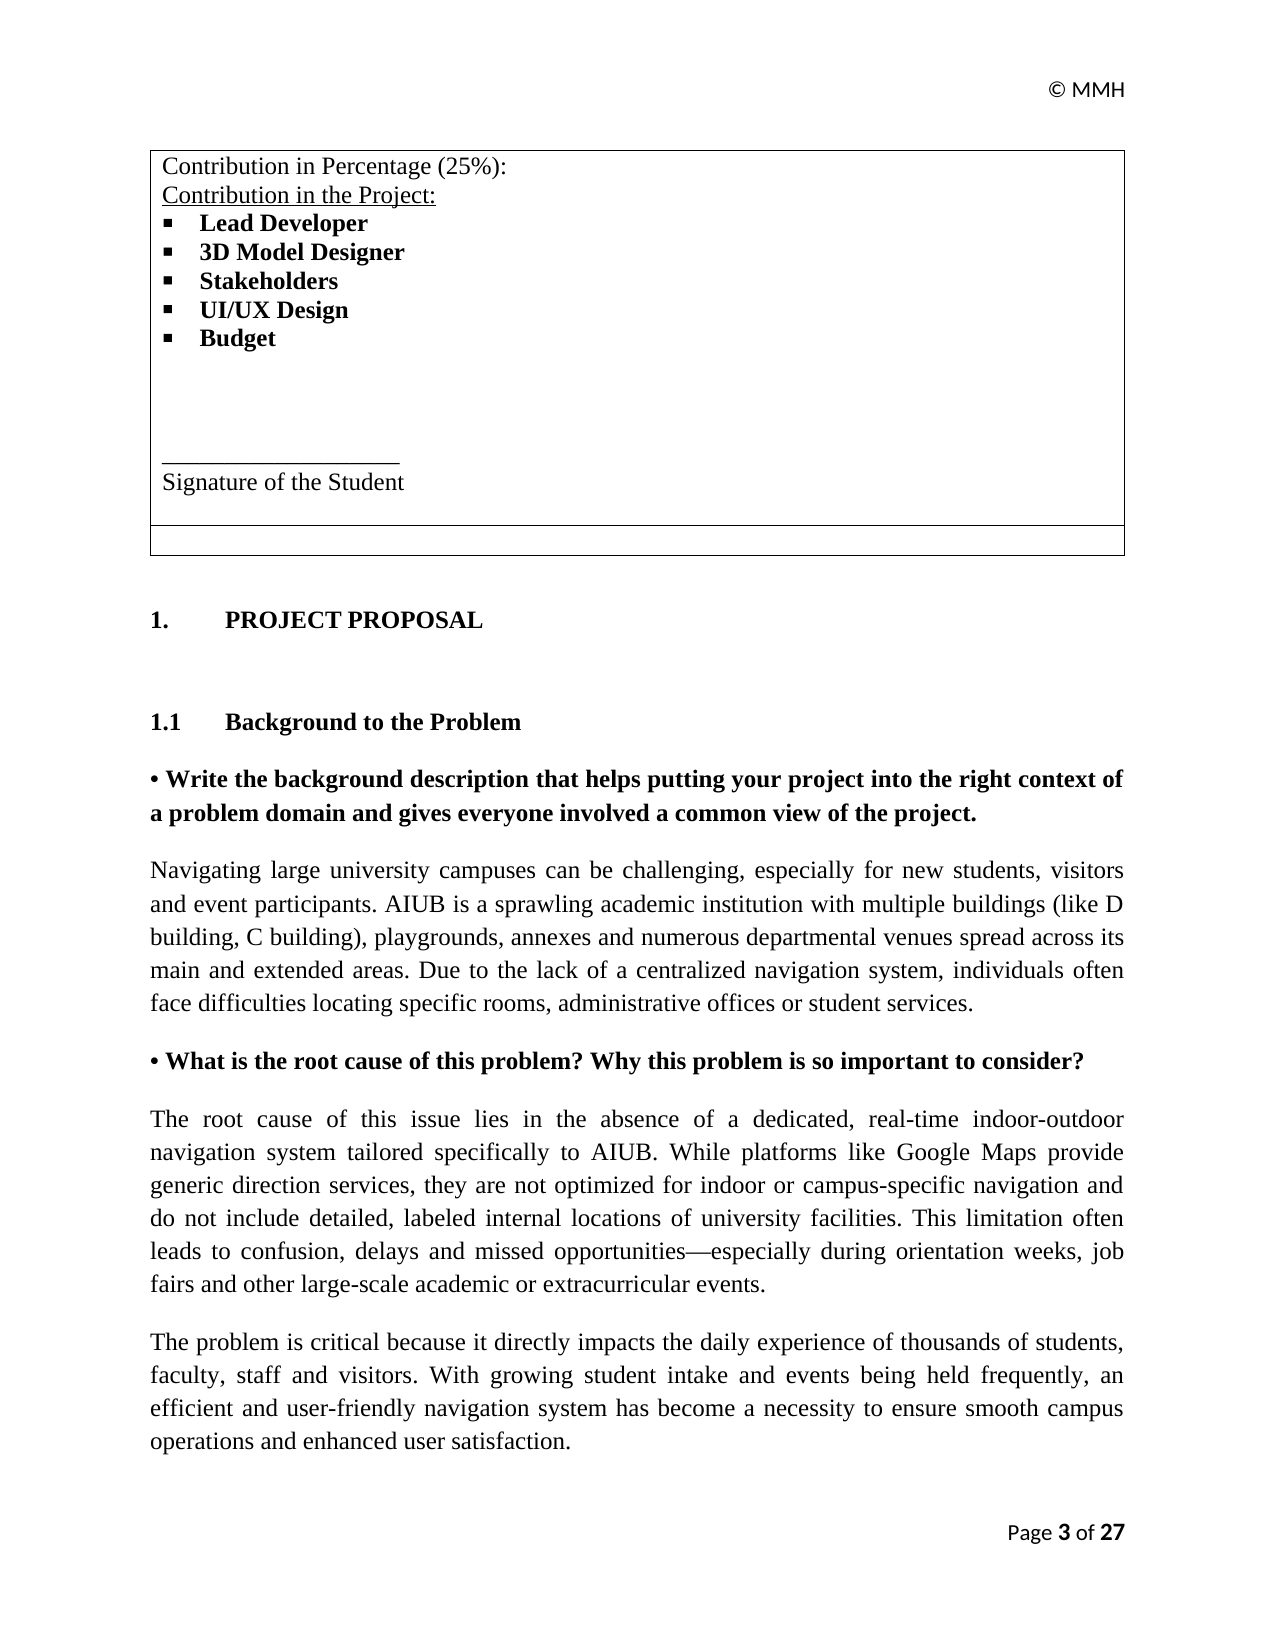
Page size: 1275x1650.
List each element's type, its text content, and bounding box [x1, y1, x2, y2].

table_cell [151, 526, 1124, 554]
text The problem is critical because it directly impacts the daily experience of thousands of students, faculty, staff and visitors. With growing student intake and events being held frequently, an efficient and user-friendly navigation system has become a necessity to ensure smooth campus operations and enhanced user satisfaction. [150, 1327, 1125, 1455]
text Navigating large university campuses can be challenging, especially for new students, visitors and event participants. AIUB is a sprawling academic institution with multiple buildings (like D building, C building), playgrounds, annexes and numerous departmental venues spread across its main and extended areas. Due to the lack of a centralized navigation system, individuals often face difficulties locating specific rooms, administrative offices or student services. [150, 856, 1125, 1016]
text The root cause of this issue lies in the absence of a dedicated, real-time indoor-outdoor navigation system tailored specifically to AIUB. While platforms like Google Maps provide generic direction services, they are not optimized for indoor or campus-specific navigation and do not include detailed, labeled internal locations of university facilities. This limitation often leads to confusion, delays and missed opportunities—especially during orientation weeks, job fairs and other large-scale academic or extracurricular events. [150, 1104, 1125, 1298]
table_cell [151, 151, 1124, 525]
text • What is the root cause of this problem? Why this problem is so important to consider? [150, 1046, 1125, 1074]
subtitle PROJECT PROPOSAL [150, 606, 1125, 677]
text • Write the background description that helps putting your project into the right context of a problem domain and gives everyone involved a common view of the project. [150, 764, 1125, 826]
subtitle Background to the Problem [150, 707, 1125, 735]
